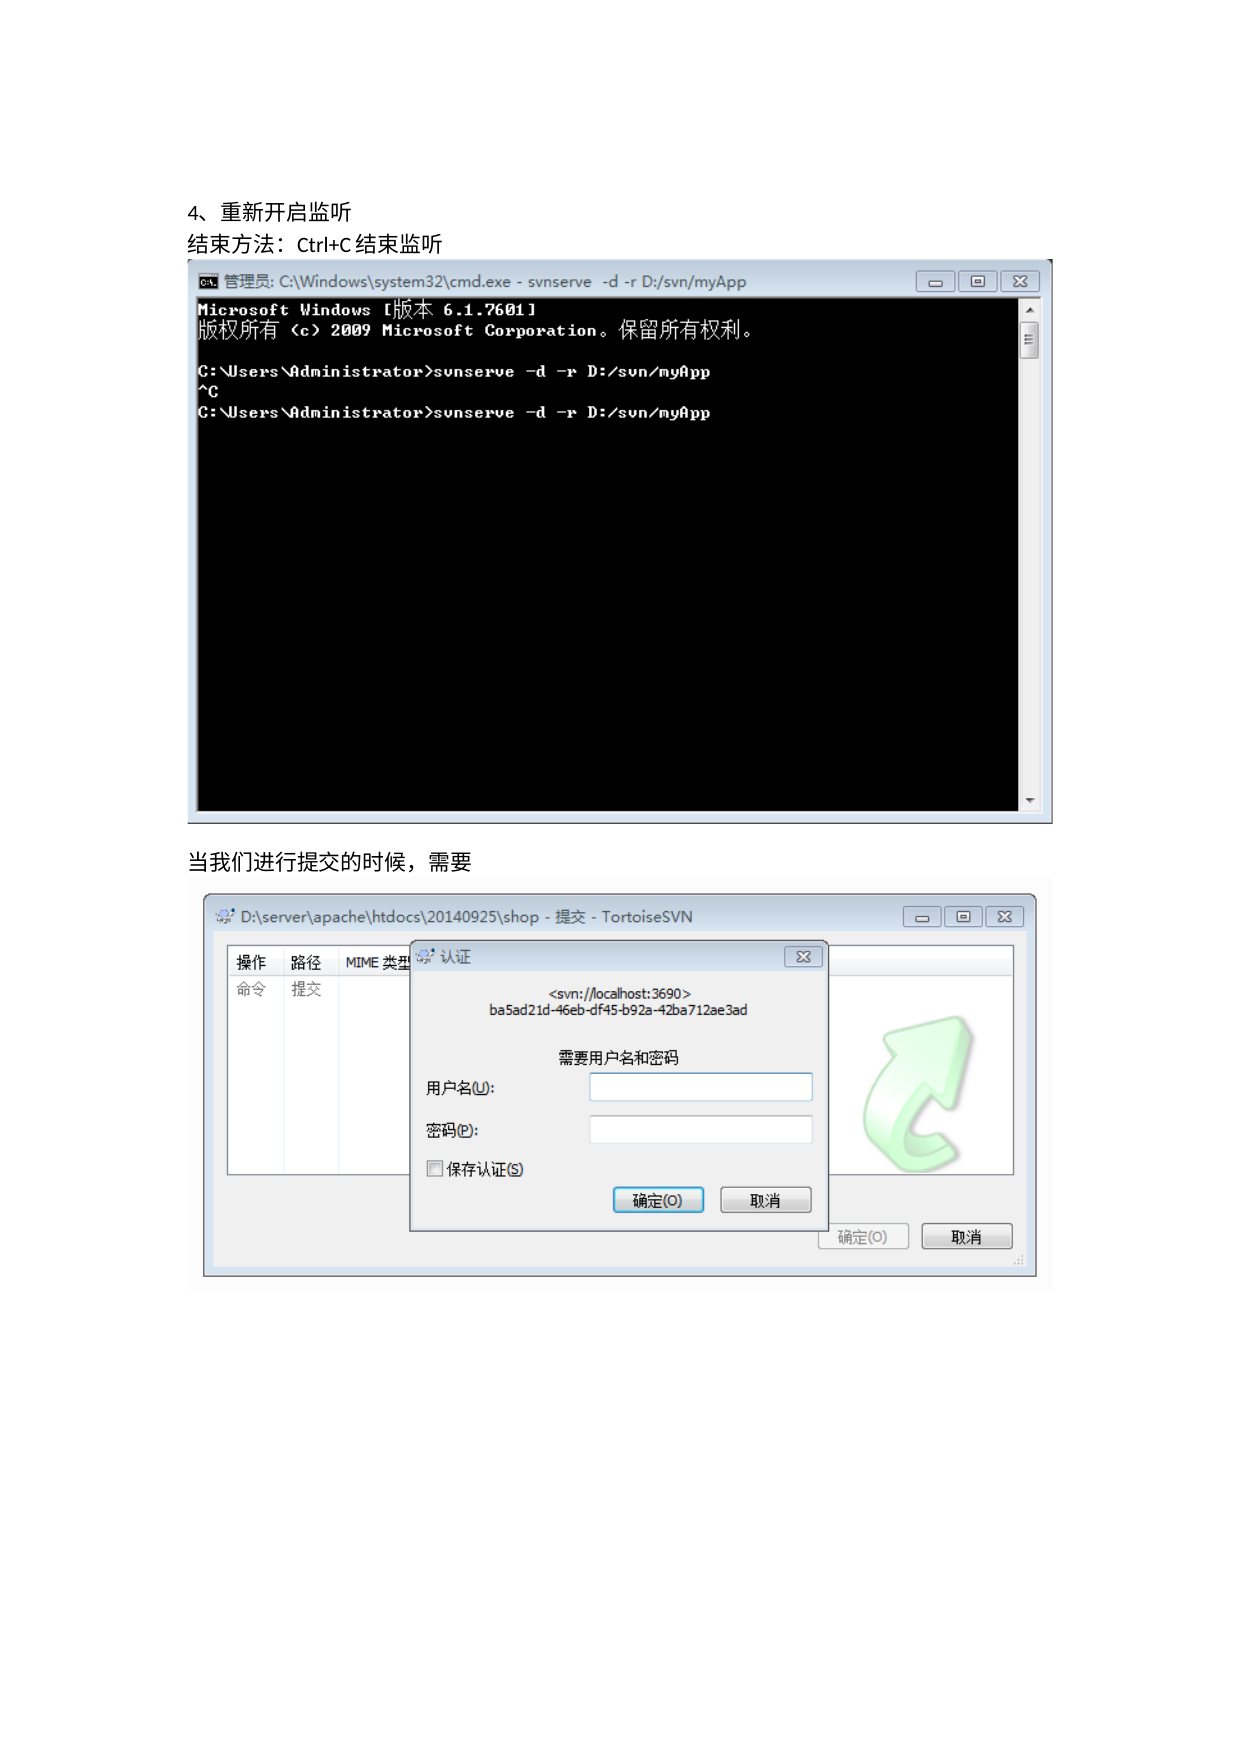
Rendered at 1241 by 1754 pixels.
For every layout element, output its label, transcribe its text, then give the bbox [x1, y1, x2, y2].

text 4、重新开启监听 [187, 194, 1053, 227]
picture [187, 259, 1053, 824]
text 结束方法：Ctrl+C结束监听 [187, 227, 1053, 259]
picture [187, 877, 1053, 1292]
text 当我们进行提交的时候，需要 [187, 844, 1053, 877]
